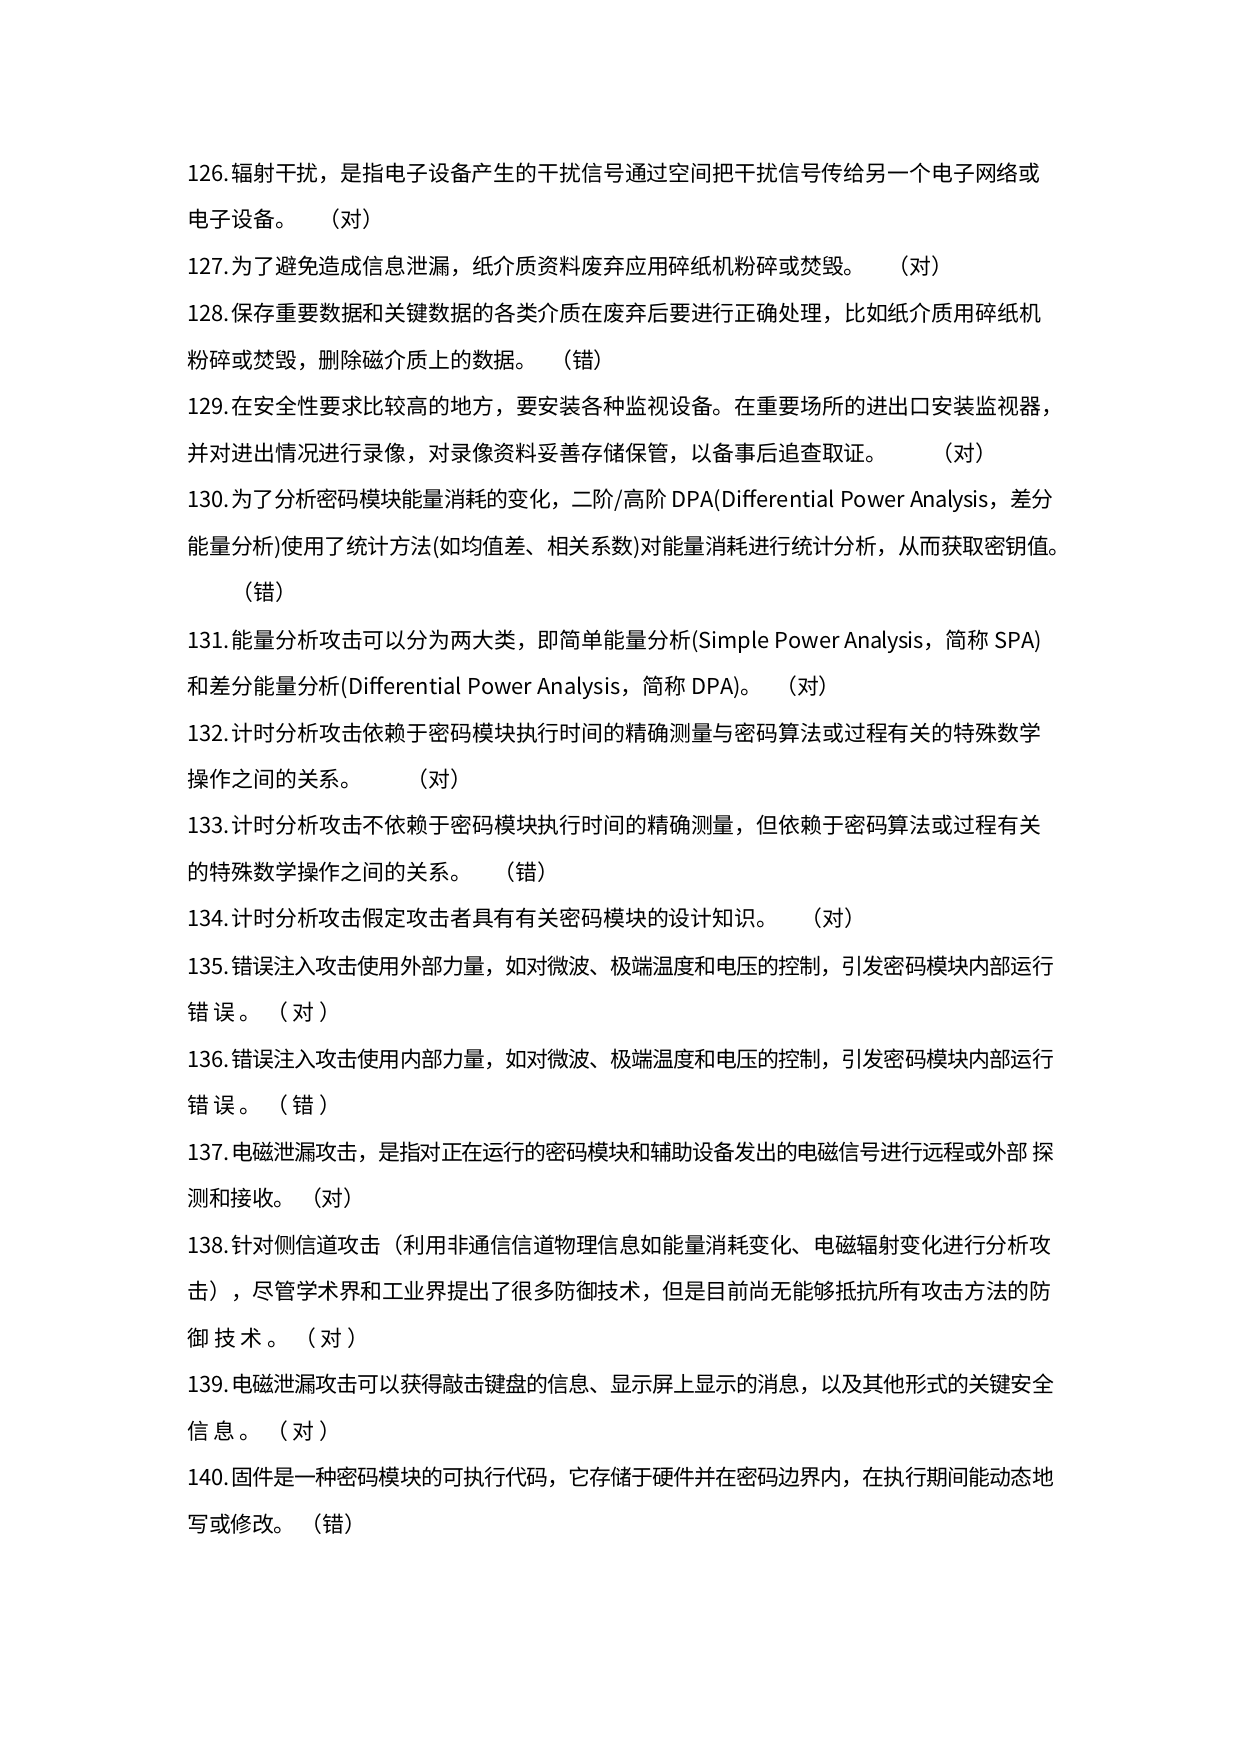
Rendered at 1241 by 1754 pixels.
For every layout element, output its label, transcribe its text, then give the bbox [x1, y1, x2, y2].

list 针对侧信道攻击（利用非通信信道物理信息如能量消耗变化、电磁辐射变化进行分析攻击），尽管学术界和工业界提出了很多防御技术，但是目前尚无能够抵抗所有攻击方法的防御 技 术 。 （ 对 ） [187, 1228, 1054, 1352]
list 计时分析攻击不依赖于密码模块执行时间的精确测量，但依赖于密码算法或过程有关的特殊数学操作之间的关系。 （错） [187, 808, 1054, 887]
list 电磁泄漏攻击可以获得敲击键盘的信息、显示屏上显示的消息，以及其他形式的关键安全 信 息 。 （ 对 ） [187, 1367, 1054, 1445]
list 错误注入攻击使用外部力量，如对微波、极端温度和电压的控制，引发密码模块内部运行 错 误 。 （ 对 ） [187, 949, 1054, 1027]
list 电磁泄漏攻击，是指对正在运行的密码模块和辅助设备发出的电磁信号进行远程或外部探测和接收。 （对） [187, 1135, 1054, 1213]
list 能量分析攻击可以分为两大类，即简单能量分析(Simple Power Analysis，简称 SPA)和差分能量分析(Differential Power Analysis，简称 DPA)。 （对） [187, 623, 1054, 701]
list 为了分析密码模块能量消耗的变化，二阶/高阶 DPA(Differential Power Analysis，差分能量分析)使用了统计方法(如均值差、相关系数)对能量消耗进行统计分析，从而获取密钥值。 [187, 482, 1064, 560]
list 为了避免造成信息泄漏，纸介质资料废弃应用碎纸机粉碎或焚毁。 （对） [187, 249, 1082, 281]
list 保存重要数据和关键数据的各类介质在废弃后要进行正确处理，比如纸介质用碎纸机粉碎或焚毁，删除磁介质上的数据。 （错） [187, 296, 1054, 374]
list 辐射干扰，是指电子设备产生的干扰信号通过空间把干扰信号传给另一个电子网络或电子设备。 （对） [187, 156, 1054, 234]
text （错） [231, 575, 1082, 607]
list 在安全性要求比较高的地方，要安装各种监视设备。在重要场所的进出口安装监视器， 并对进出情况进行录像，对录像资料妥善存储保管，以备事后追查取证。 （对） [187, 389, 1064, 467]
list 计时分析攻击假定攻击者具有有关密码模块的设计知识。 （对） [187, 901, 1082, 933]
list 计时分析攻击依赖于密码模块执行时间的精确测量与密码算法或过程有关的特殊数学操作之间的关系。 （对） [187, 716, 1052, 794]
list 错误注入攻击使用内部力量，如对微波、极端温度和电压的控制，引发密码模块内部运行 错 误 。 （ 错 ） [187, 1042, 1054, 1120]
list 固件是一种密码模块的可执行代码，它存储于硬件并在密码边界内，在执行期间能动态地写或修改。 （错） [187, 1460, 1054, 1538]
